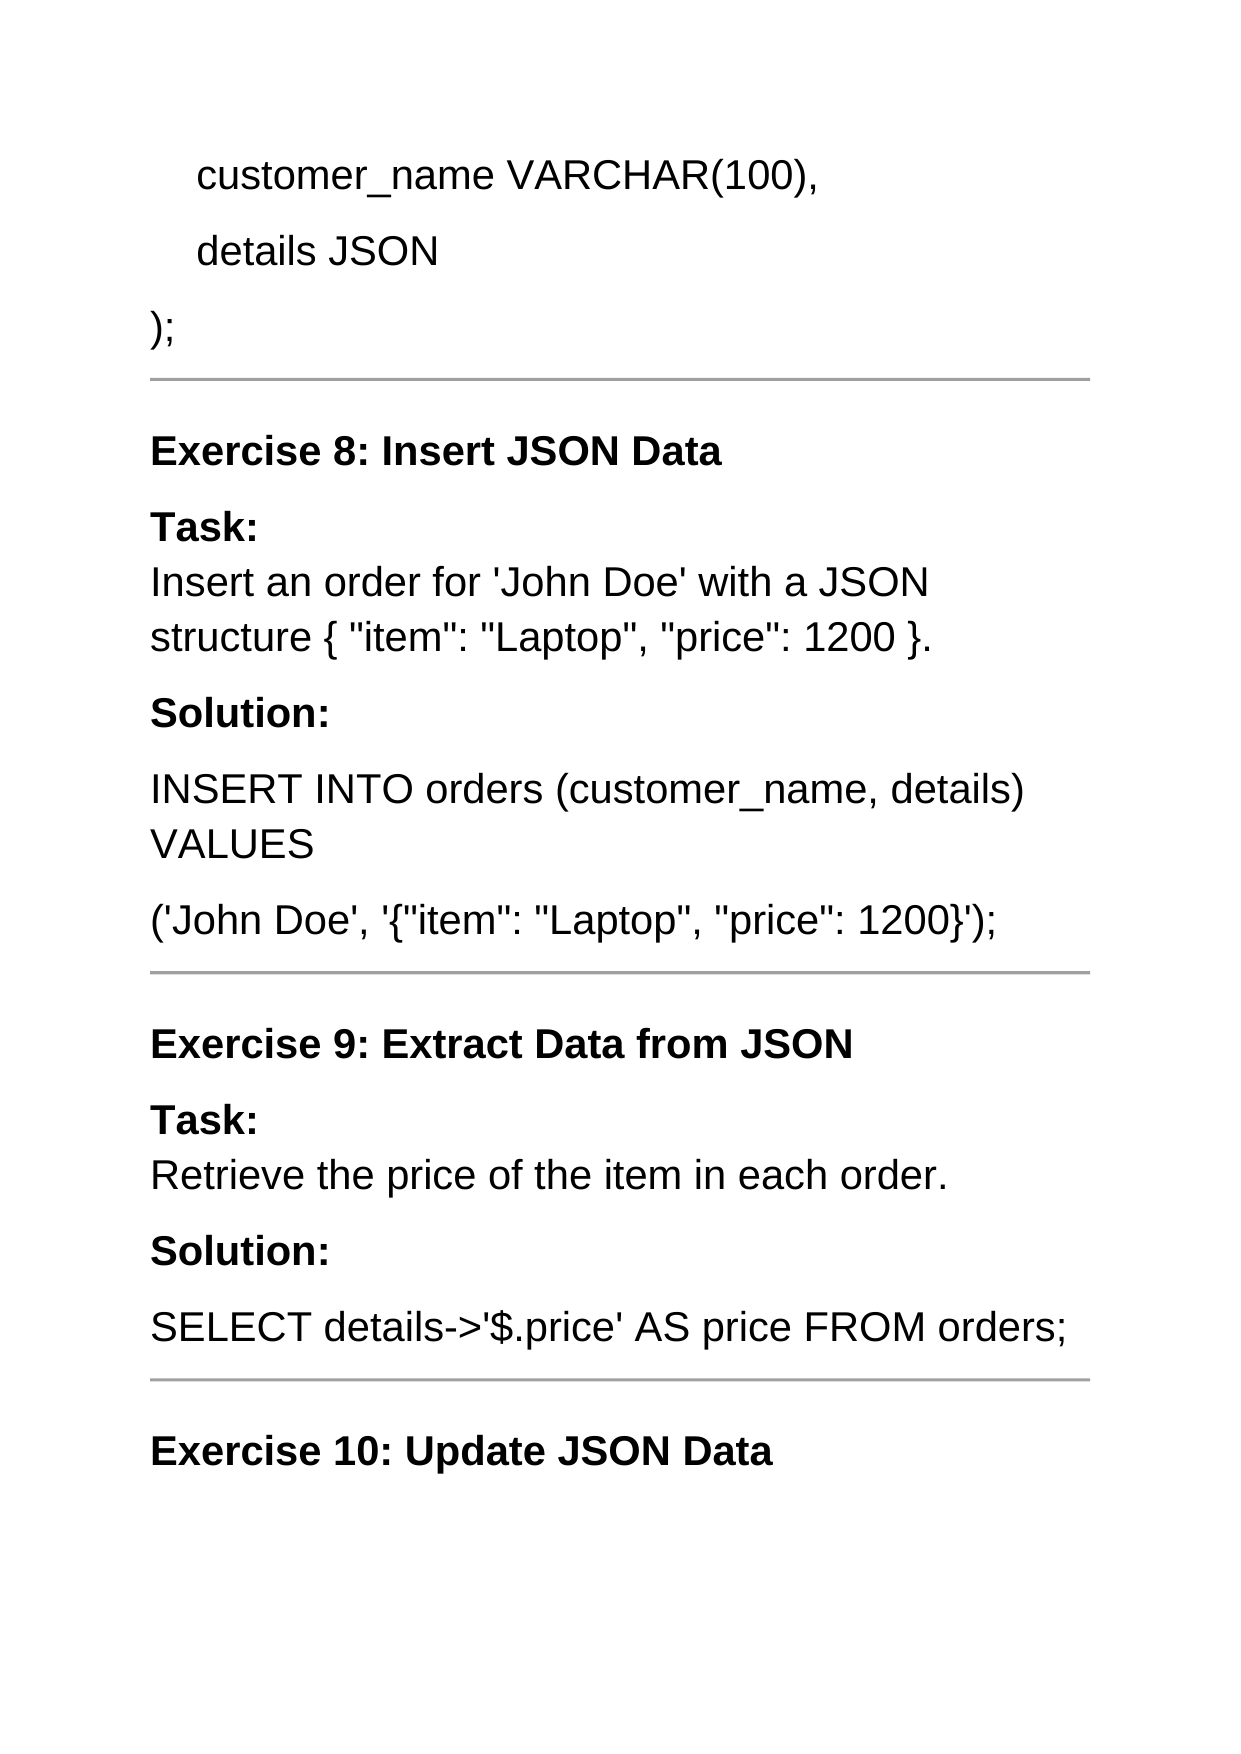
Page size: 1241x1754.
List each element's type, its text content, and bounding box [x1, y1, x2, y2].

text ('John Doe', '{"item": "Laptop", "price": 1200}'); [150, 895, 1090, 943]
text details JSON [150, 226, 1090, 274]
text Exercise 9: Extract Data from JSON [150, 1019, 1090, 1067]
text SELECT details->'$.price' AS price FROM orders; [150, 1302, 1090, 1350]
text Exercise 10: Update JSON Data [150, 1427, 1090, 1474]
text ); [150, 302, 1090, 350]
text customer_name VARCHAR(100), [150, 150, 1090, 198]
text Solution: [150, 1226, 1090, 1274]
text INSERT INTO orders (customer_name, details) VALUES [150, 764, 1090, 867]
text Task: Insert an order for 'John Doe' with a JSON structure { "item": "Laptop", "price": 1200 }. [150, 502, 1090, 660]
text Task: Retrieve the price of the item in each order. [150, 1095, 1090, 1198]
text Exercise 8: Insert JSON Data [150, 426, 1090, 474]
text Solution: [150, 688, 1090, 736]
